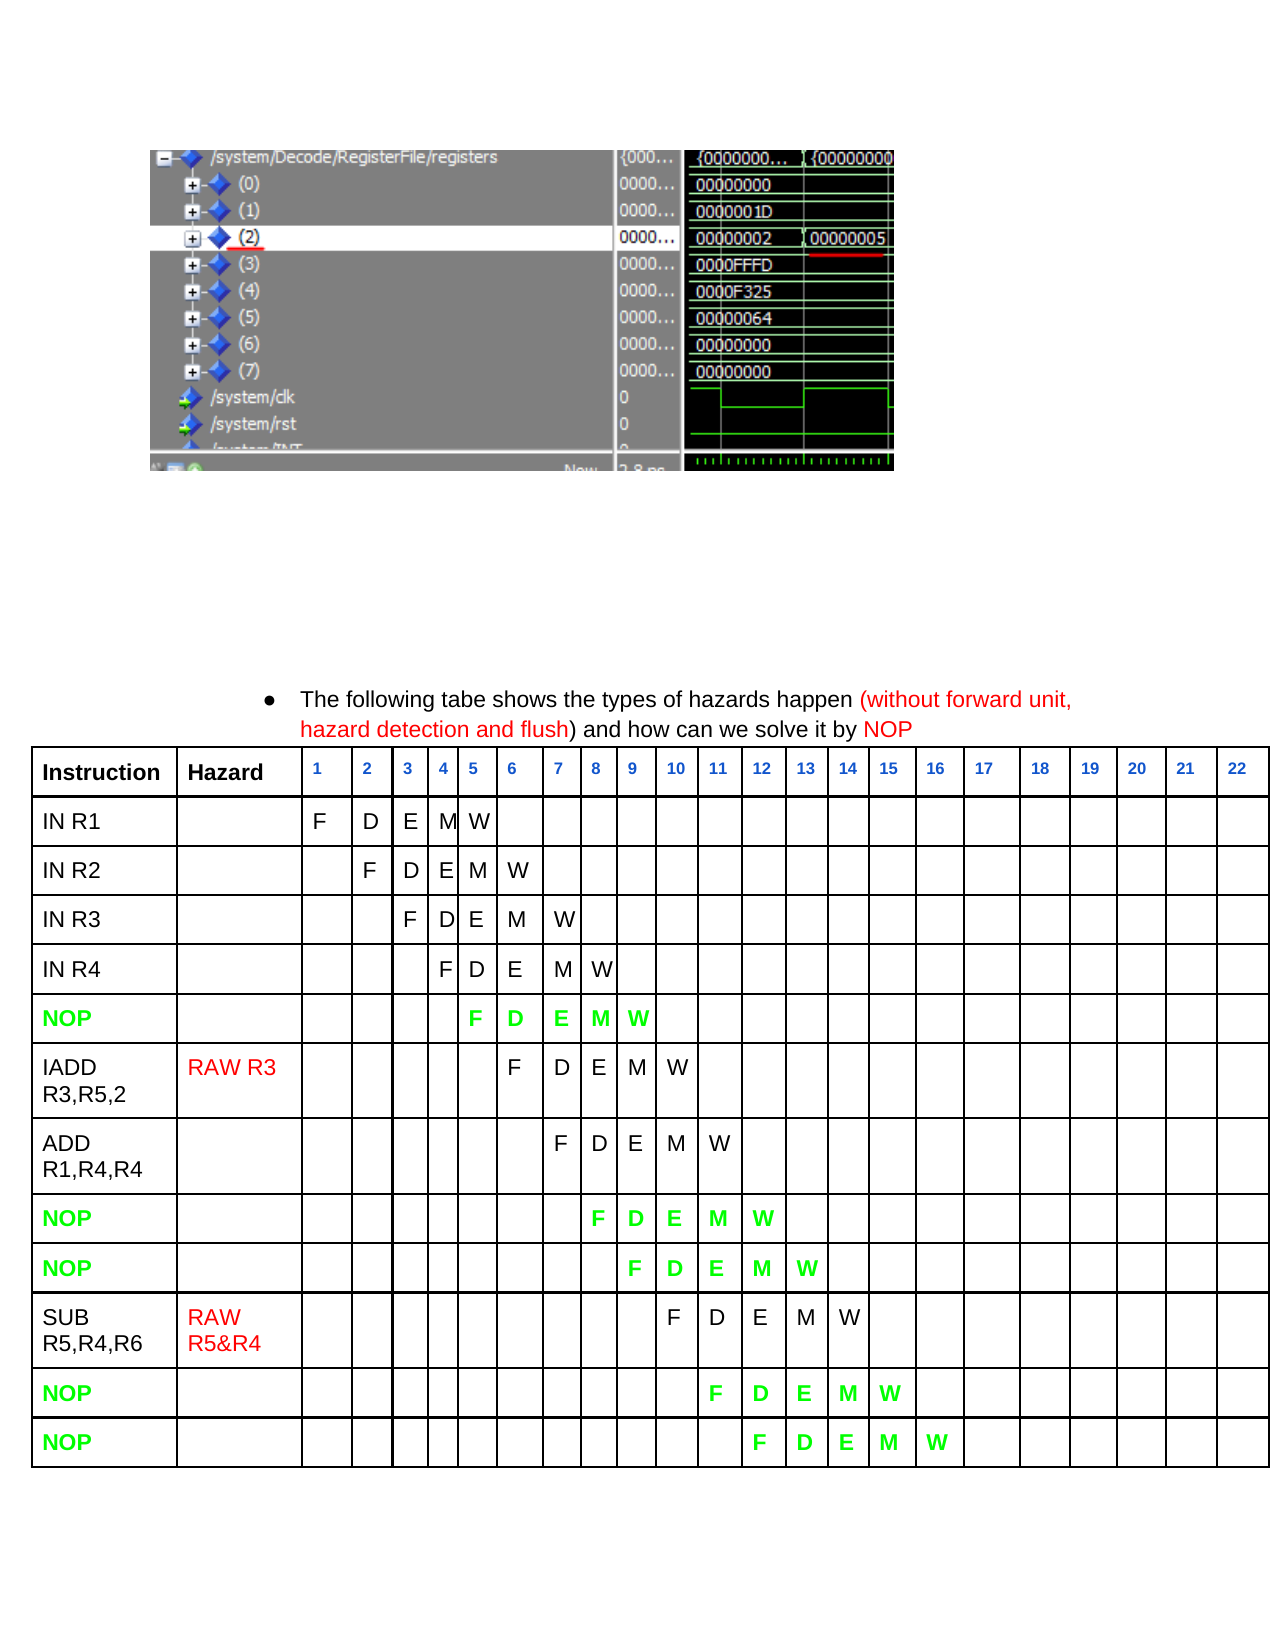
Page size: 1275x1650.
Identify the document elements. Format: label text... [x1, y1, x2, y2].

table_cell [699, 896, 741, 943]
table_cell [618, 1369, 655, 1416]
table_cell E [459, 896, 496, 943]
table_cell [618, 945, 655, 992]
table_header 17 [965, 748, 1019, 795]
table_cell [1021, 1369, 1069, 1416]
table_cell [699, 798, 741, 844]
table_cell [1021, 1419, 1069, 1466]
table_cell [787, 1195, 827, 1242]
table_cell [829, 896, 868, 943]
table_cell [870, 1195, 915, 1242]
table_cell [303, 1044, 351, 1117]
table_cell [743, 945, 785, 992]
table_cell [303, 1419, 351, 1466]
table_cell [1218, 1369, 1268, 1416]
table_cell [498, 1195, 542, 1242]
table_cell E [743, 1294, 785, 1367]
table_cell [582, 1369, 616, 1416]
table_cell [1218, 1119, 1268, 1193]
table_cell [917, 896, 963, 943]
table_cell [394, 1119, 427, 1193]
table_cell [178, 1195, 301, 1242]
table_cell [965, 1419, 1019, 1466]
table_cell [303, 995, 351, 1042]
table_cell IADD R3,R5,2 [33, 1044, 176, 1117]
table_cell [743, 847, 785, 894]
table_cell [1218, 896, 1268, 943]
table_header 22 [1218, 748, 1268, 795]
table_cell [699, 945, 741, 992]
table_cell [1167, 1294, 1216, 1367]
table_cell [394, 1369, 427, 1416]
table_cell [178, 847, 301, 894]
table_cell [582, 798, 616, 844]
table_cell E [618, 1119, 655, 1193]
table_cell NOP [33, 1419, 176, 1466]
table_cell [353, 1119, 391, 1193]
table_cell [1167, 1044, 1216, 1117]
table_cell [582, 896, 616, 943]
table_header 3 [394, 748, 427, 795]
table_cell [178, 945, 301, 992]
table_cell E [394, 798, 427, 844]
table_header 6 [498, 748, 542, 795]
table_cell [178, 798, 301, 844]
table_cell IN R1 [33, 798, 176, 844]
table_cell [1071, 1119, 1116, 1193]
table_cell [787, 896, 827, 943]
table_cell [870, 1244, 915, 1291]
table_cell [1021, 798, 1069, 844]
table_cell IN R4 [33, 945, 176, 992]
table_cell M [829, 1369, 868, 1416]
table_cell [459, 1195, 496, 1242]
table_cell [657, 847, 697, 894]
table_cell [1218, 995, 1268, 1042]
table_cell [787, 945, 827, 992]
table_cell [1071, 847, 1116, 894]
table_cell [917, 1294, 963, 1367]
table_cell [1218, 1294, 1268, 1367]
table_cell [1118, 1369, 1165, 1416]
table_cell [965, 995, 1019, 1042]
table_cell [1167, 1244, 1216, 1291]
table_header 15 [870, 748, 915, 795]
table_cell [1021, 945, 1069, 992]
table_cell [1118, 798, 1165, 844]
table_header 5 [459, 748, 496, 795]
table_cell [829, 1195, 868, 1242]
table_cell [1167, 945, 1216, 992]
table_cell [1218, 1244, 1268, 1291]
table_cell [1021, 1195, 1069, 1242]
table_cell [303, 1244, 351, 1291]
table_cell [1218, 1195, 1268, 1242]
list The following tabe shows the types of hazards happen (without forward unit, hazard detection and flush) and how can we solve it by NOP [262, 686, 1125, 742]
table_cell [1167, 847, 1216, 894]
table_cell W [498, 847, 542, 894]
table_cell M [544, 945, 580, 992]
table_cell [917, 1369, 963, 1416]
table_cell [699, 995, 741, 1042]
table_cell M [787, 1294, 827, 1367]
table_cell [353, 1044, 391, 1117]
table_cell IN R2 [33, 847, 176, 894]
table_cell [459, 1294, 496, 1367]
table_cell [1218, 1419, 1268, 1466]
table_cell M [618, 1044, 655, 1117]
table_cell F [544, 1119, 580, 1193]
table_cell W [870, 1369, 915, 1416]
table_cell [303, 1294, 351, 1367]
table_cell IN R3 [33, 896, 176, 943]
table_cell [965, 1119, 1019, 1193]
table_cell W [829, 1294, 868, 1367]
table_cell [459, 1244, 496, 1291]
table_cell [1118, 995, 1165, 1042]
table_cell [429, 1195, 457, 1242]
table_cell [965, 1044, 1019, 1117]
table_cell [544, 1244, 580, 1291]
table_cell [544, 847, 580, 894]
table_cell [429, 995, 457, 1042]
table_header 2 [353, 748, 391, 795]
table_cell [178, 1119, 301, 1193]
table_cell [178, 995, 301, 1042]
table_cell F [429, 945, 457, 992]
table_cell [829, 1244, 868, 1291]
table_header 19 [1071, 748, 1116, 795]
table_cell [498, 798, 542, 844]
table_cell [1021, 896, 1069, 943]
table_cell [829, 798, 868, 844]
table_cell [870, 995, 915, 1042]
table_cell [965, 945, 1019, 992]
table_cell [829, 847, 868, 894]
table_cell [743, 995, 785, 1042]
table_cell M [582, 995, 616, 1042]
table_cell [1218, 847, 1268, 894]
table_cell [699, 1419, 741, 1466]
table_header 14 [829, 748, 868, 795]
table_header 10 [657, 748, 697, 795]
table_cell [1218, 798, 1268, 844]
table_cell [1021, 1044, 1069, 1117]
table_cell NOP [33, 1195, 176, 1242]
table_cell [917, 847, 963, 894]
table_cell [917, 945, 963, 992]
table_header 21 [1167, 748, 1216, 795]
table_cell M [699, 1195, 741, 1242]
table_cell E [699, 1244, 741, 1291]
table_cell [1167, 1419, 1216, 1466]
table_cell F [743, 1419, 785, 1466]
table_cell [353, 1369, 391, 1416]
table_cell [353, 945, 391, 992]
table_cell D [582, 1119, 616, 1193]
table_cell [917, 1244, 963, 1291]
table_cell [582, 1294, 616, 1367]
table_cell SUB R5,R4,R6 [33, 1294, 176, 1367]
table_cell W [657, 1044, 697, 1117]
table_cell [303, 1369, 351, 1416]
table_header 13 [787, 748, 827, 795]
table_cell [829, 1119, 868, 1193]
table_cell M [429, 798, 457, 844]
table_cell F [498, 1044, 542, 1117]
table_cell [582, 847, 616, 894]
table_cell NOP [33, 1244, 176, 1291]
table_cell [1167, 1119, 1216, 1193]
table_cell [1021, 847, 1069, 894]
table_cell D [544, 1044, 580, 1117]
table_cell [582, 1419, 616, 1466]
table_cell E [829, 1419, 868, 1466]
table_cell [394, 1044, 427, 1117]
table_cell F [657, 1294, 697, 1367]
table_cell [917, 1119, 963, 1193]
table_cell F [353, 847, 391, 894]
table_cell F [582, 1195, 616, 1242]
table_cell [743, 896, 785, 943]
table_cell [498, 1119, 542, 1193]
table_cell [429, 1419, 457, 1466]
table_cell W [787, 1244, 827, 1291]
table_cell [965, 896, 1019, 943]
table_header 4 [429, 748, 457, 795]
table_cell [1218, 945, 1268, 992]
table_cell D [498, 995, 542, 1042]
table_cell [917, 798, 963, 844]
table_cell [1071, 1244, 1116, 1291]
table_cell M [657, 1119, 697, 1193]
table_cell [657, 896, 697, 943]
table_cell [787, 798, 827, 844]
table_cell [965, 1369, 1019, 1416]
table_cell [394, 1195, 427, 1242]
table_cell [965, 1244, 1019, 1291]
table_cell [787, 1044, 827, 1117]
table_cell E [787, 1369, 827, 1416]
table_cell D [429, 896, 457, 943]
table_cell D [699, 1294, 741, 1367]
table_cell [657, 945, 697, 992]
table_cell [1118, 1044, 1165, 1117]
table_cell W [699, 1119, 741, 1193]
table_cell M [870, 1419, 915, 1466]
table_cell [618, 847, 655, 894]
table_cell [544, 1294, 580, 1367]
table_cell W [917, 1419, 963, 1466]
table_cell [870, 847, 915, 894]
table_cell [353, 896, 391, 943]
table_cell [1021, 1119, 1069, 1193]
table_cell E [429, 847, 457, 894]
table_cell [618, 896, 655, 943]
table_cell [353, 1419, 391, 1466]
table_cell [870, 1044, 915, 1117]
table_header 7 [544, 748, 580, 795]
table_cell [429, 1119, 457, 1193]
table_cell D [787, 1419, 827, 1466]
table_cell [498, 1419, 542, 1466]
table_cell D [743, 1369, 785, 1416]
table_cell [829, 945, 868, 992]
table_cell [699, 1044, 741, 1117]
table_cell [965, 798, 1019, 844]
table_cell [1118, 1419, 1165, 1466]
table_cell D [618, 1195, 655, 1242]
table_cell [459, 1369, 496, 1416]
table_cell [394, 1419, 427, 1466]
table_cell [829, 995, 868, 1042]
table_cell [1071, 1369, 1116, 1416]
table_cell [429, 1369, 457, 1416]
table_header 9 [618, 748, 655, 795]
table_cell [1118, 1294, 1165, 1367]
table_cell [429, 1294, 457, 1367]
table_cell [303, 945, 351, 992]
table_cell F [699, 1369, 741, 1416]
table_cell NOP [33, 995, 176, 1042]
table_cell [1118, 1244, 1165, 1291]
table_cell [178, 1369, 301, 1416]
table_cell [429, 1044, 457, 1117]
table_cell [394, 1244, 427, 1291]
table_cell W [459, 798, 496, 844]
table_cell [1021, 1244, 1069, 1291]
table_cell [1218, 1044, 1268, 1117]
table_cell E [582, 1044, 616, 1117]
table_cell [870, 798, 915, 844]
table_cell [1167, 1369, 1216, 1416]
table_cell [1071, 1294, 1116, 1367]
table_cell [965, 847, 1019, 894]
table_cell RAW R5&R4 [178, 1294, 301, 1367]
table_cell M [743, 1244, 785, 1291]
table_cell [544, 1419, 580, 1466]
table_cell [544, 1369, 580, 1416]
table_cell [353, 1244, 391, 1291]
table_cell F [303, 798, 351, 844]
table_cell [618, 798, 655, 844]
table_cell [743, 1044, 785, 1117]
table_cell [353, 1195, 391, 1242]
table_cell [1071, 995, 1116, 1042]
table_header 18 [1021, 748, 1069, 795]
table_cell [178, 1419, 301, 1466]
table_cell [1071, 945, 1116, 992]
table_cell [657, 1369, 697, 1416]
table_cell [829, 1044, 868, 1117]
table_cell [429, 1244, 457, 1291]
table_cell [394, 1294, 427, 1367]
table_cell [917, 995, 963, 1042]
table_cell [618, 1294, 655, 1367]
table_cell [787, 995, 827, 1042]
table_cell [1071, 896, 1116, 943]
table_cell ADD R1,R4,R4 [33, 1119, 176, 1193]
table_header Hazard [178, 748, 301, 795]
table_cell W [582, 945, 616, 992]
table_cell [1118, 847, 1165, 894]
table_cell [1167, 896, 1216, 943]
table_cell D [657, 1244, 697, 1291]
table_cell F [618, 1244, 655, 1291]
table_header 8 [582, 748, 616, 795]
table_cell [743, 798, 785, 844]
table_cell W [544, 896, 580, 943]
table_header 20 [1118, 748, 1165, 795]
table_header 16 [917, 748, 963, 795]
table_cell [498, 1244, 542, 1291]
table_cell F [459, 995, 496, 1042]
table_cell [618, 1419, 655, 1466]
table_cell [303, 1195, 351, 1242]
table_cell [353, 995, 391, 1042]
table_cell [917, 1195, 963, 1242]
table_header Instruction [33, 748, 176, 795]
table_cell M [459, 847, 496, 894]
table_cell [657, 995, 697, 1042]
table_cell [498, 1369, 542, 1416]
table_cell [743, 1119, 785, 1193]
table_cell [1071, 798, 1116, 844]
table_cell [917, 1044, 963, 1117]
table_cell F [394, 896, 427, 943]
table_cell [178, 1244, 301, 1291]
table_cell [870, 945, 915, 992]
table_cell [303, 896, 351, 943]
table_cell [394, 995, 427, 1042]
table_cell [178, 896, 301, 943]
table_cell M [498, 896, 542, 943]
table_cell [787, 847, 827, 894]
table_cell [1118, 945, 1165, 992]
table_cell E [657, 1195, 697, 1242]
table_cell [303, 847, 351, 894]
table_cell [459, 1044, 496, 1117]
table_cell W [743, 1195, 785, 1242]
table_cell [965, 1195, 1019, 1242]
table_cell D [353, 798, 391, 844]
table_cell D [459, 945, 496, 992]
table_cell [1118, 896, 1165, 943]
table_cell W [618, 995, 655, 1042]
table_cell E [544, 995, 580, 1042]
table_header 12 [743, 748, 785, 795]
table_cell [544, 798, 580, 844]
table_cell [498, 1294, 542, 1367]
table_cell [1071, 1195, 1116, 1242]
table_cell [870, 1294, 915, 1367]
table_cell D [394, 847, 427, 894]
table_cell [303, 1119, 351, 1193]
table_cell [544, 1195, 580, 1242]
table_cell [657, 798, 697, 844]
table_header 11 [699, 748, 741, 795]
table_cell [1167, 1195, 1216, 1242]
table_cell [1021, 1294, 1069, 1367]
table_cell [657, 1419, 697, 1466]
table_cell [394, 945, 427, 992]
table_cell [1167, 798, 1216, 844]
table_cell [353, 1294, 391, 1367]
table_cell [1071, 1044, 1116, 1117]
table_cell [582, 1244, 616, 1291]
table_cell [1118, 1119, 1165, 1193]
table_cell [699, 847, 741, 894]
table_cell RAW R3 [178, 1044, 301, 1117]
table_cell NOP [33, 1369, 176, 1416]
table_cell E [498, 945, 542, 992]
table_cell [1021, 995, 1069, 1042]
table_cell [1167, 995, 1216, 1042]
table_header 1 [303, 748, 351, 795]
table_cell [1071, 1419, 1116, 1466]
table_cell [459, 1119, 496, 1193]
table_cell [965, 1294, 1019, 1367]
table_cell [870, 896, 915, 943]
table_cell [787, 1119, 827, 1193]
table_cell [1118, 1195, 1165, 1242]
table_cell [459, 1419, 496, 1466]
picture [150, 150, 894, 471]
table_cell [870, 1119, 915, 1193]
